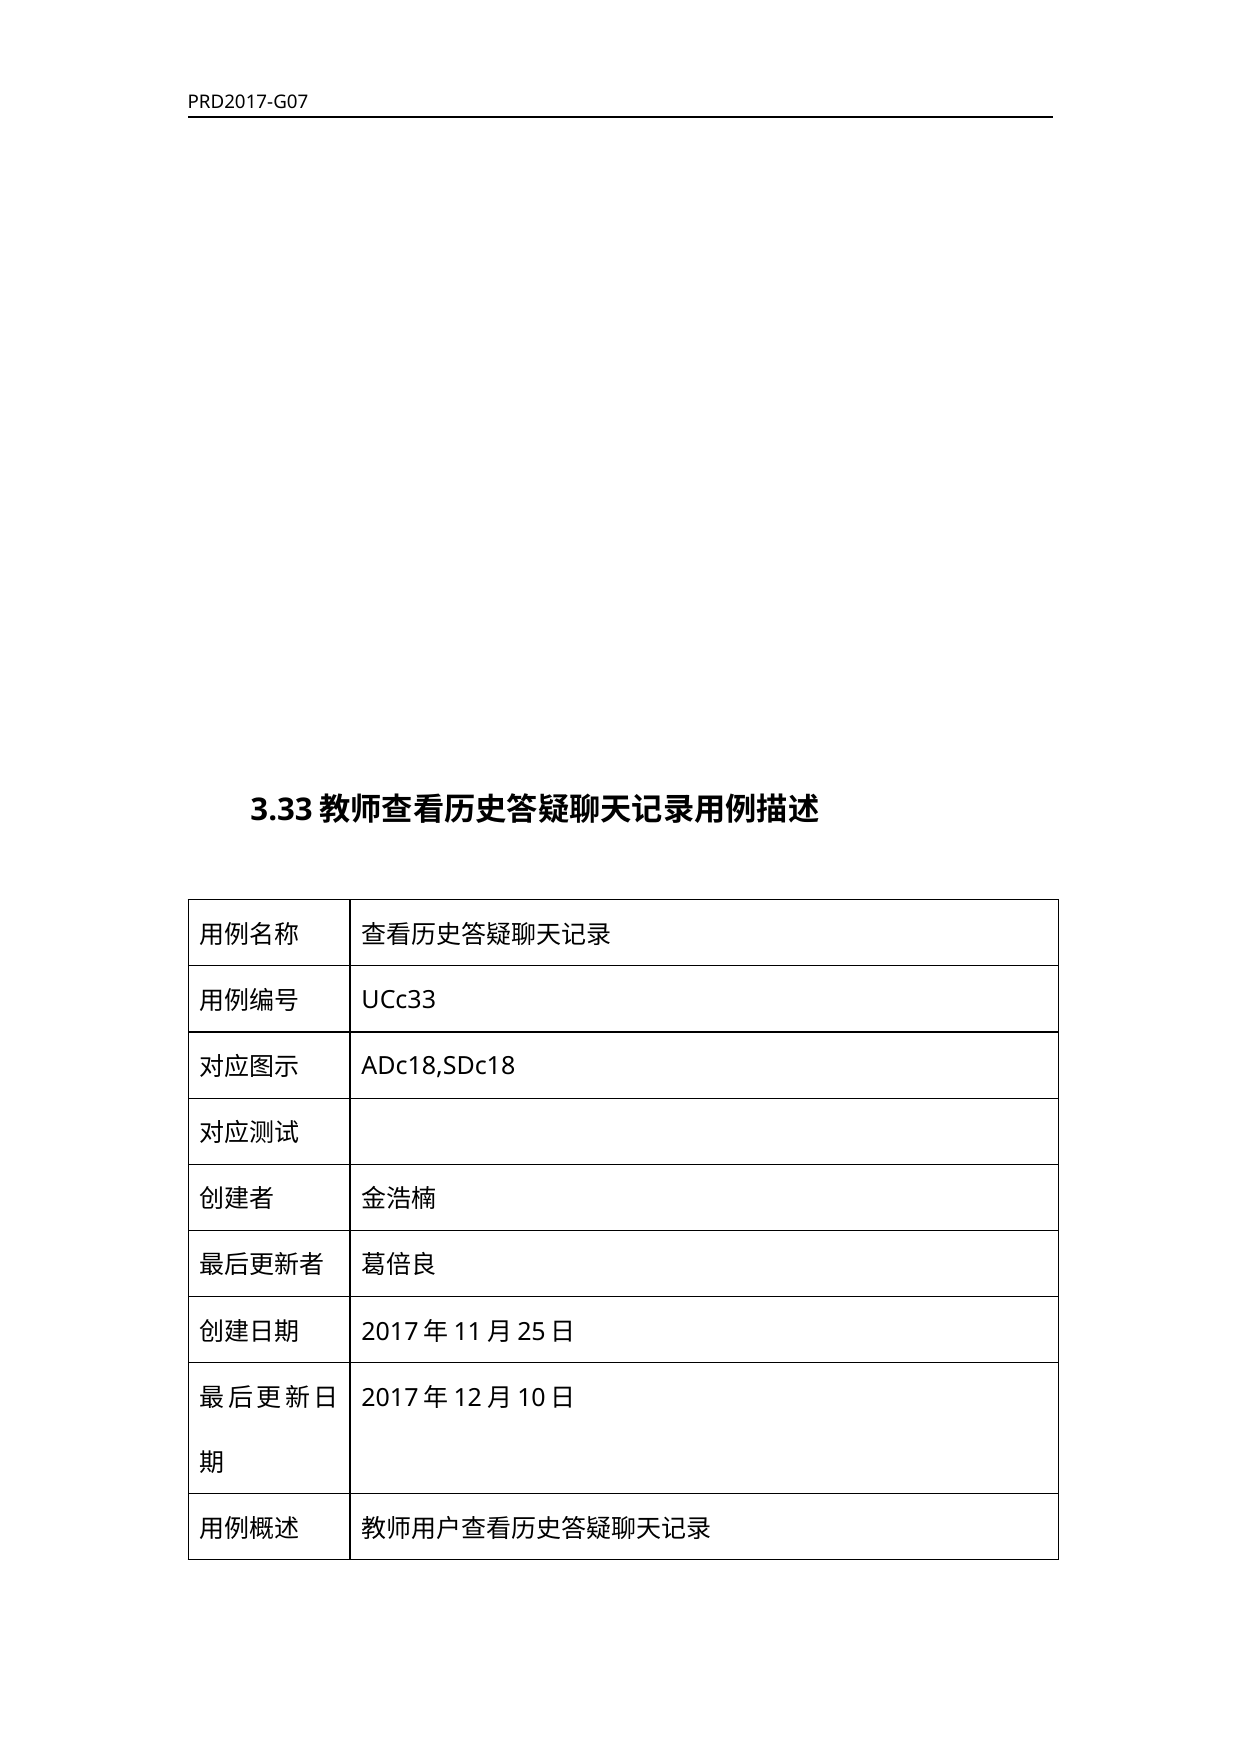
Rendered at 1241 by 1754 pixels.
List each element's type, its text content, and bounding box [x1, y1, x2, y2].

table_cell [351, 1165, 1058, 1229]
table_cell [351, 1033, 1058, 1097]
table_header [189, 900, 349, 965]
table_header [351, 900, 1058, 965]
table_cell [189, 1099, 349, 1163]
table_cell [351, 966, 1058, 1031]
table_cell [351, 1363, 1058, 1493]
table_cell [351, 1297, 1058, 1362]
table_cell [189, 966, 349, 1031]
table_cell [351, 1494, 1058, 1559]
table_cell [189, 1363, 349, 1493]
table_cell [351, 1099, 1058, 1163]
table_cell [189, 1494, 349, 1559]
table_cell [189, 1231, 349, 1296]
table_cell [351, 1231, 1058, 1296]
subtitle 3.33教师查看历史答疑聊天记录用例描述 [187, 774, 1053, 839]
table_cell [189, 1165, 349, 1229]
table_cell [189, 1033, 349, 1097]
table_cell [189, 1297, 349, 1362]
